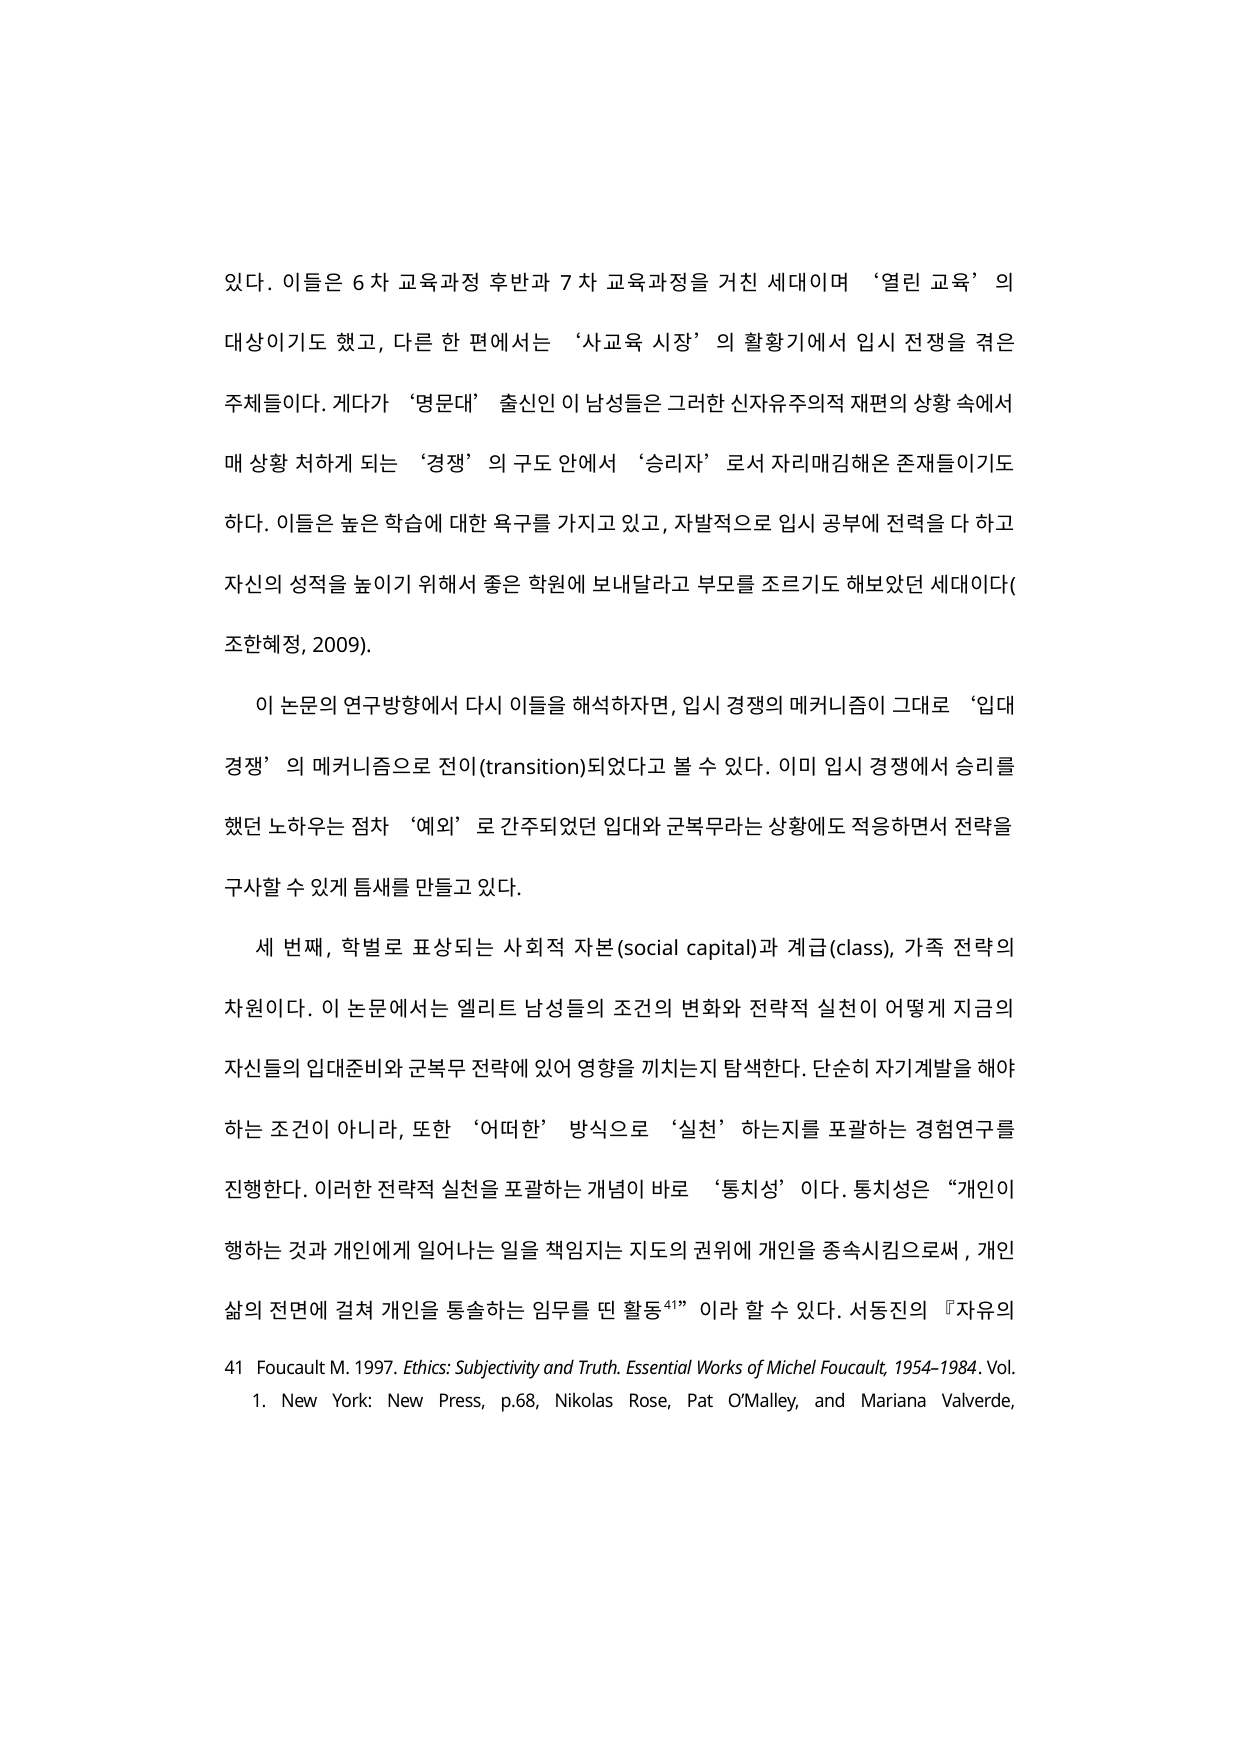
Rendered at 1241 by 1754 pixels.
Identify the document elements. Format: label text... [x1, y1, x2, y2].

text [224, 931, 1016, 1325]
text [224, 266, 1016, 659]
text 이 논문의 연구방향에서 다시 이들을 해석하자면, 입시 경쟁의 메커니즘이 그대로 ‘입대 경쟁’의 메커니즘으로 전이(transition)되었다고 볼 수 있다. 이미 입시 경쟁에서 승리를 했던 노하우는 점차 ‘예외’로 간주되었던 입대와 군복무라는 상황에도 적응하면서 전략을 구사할 수 있게 틈새를 만들고 있다. [224, 689, 1016, 901]
